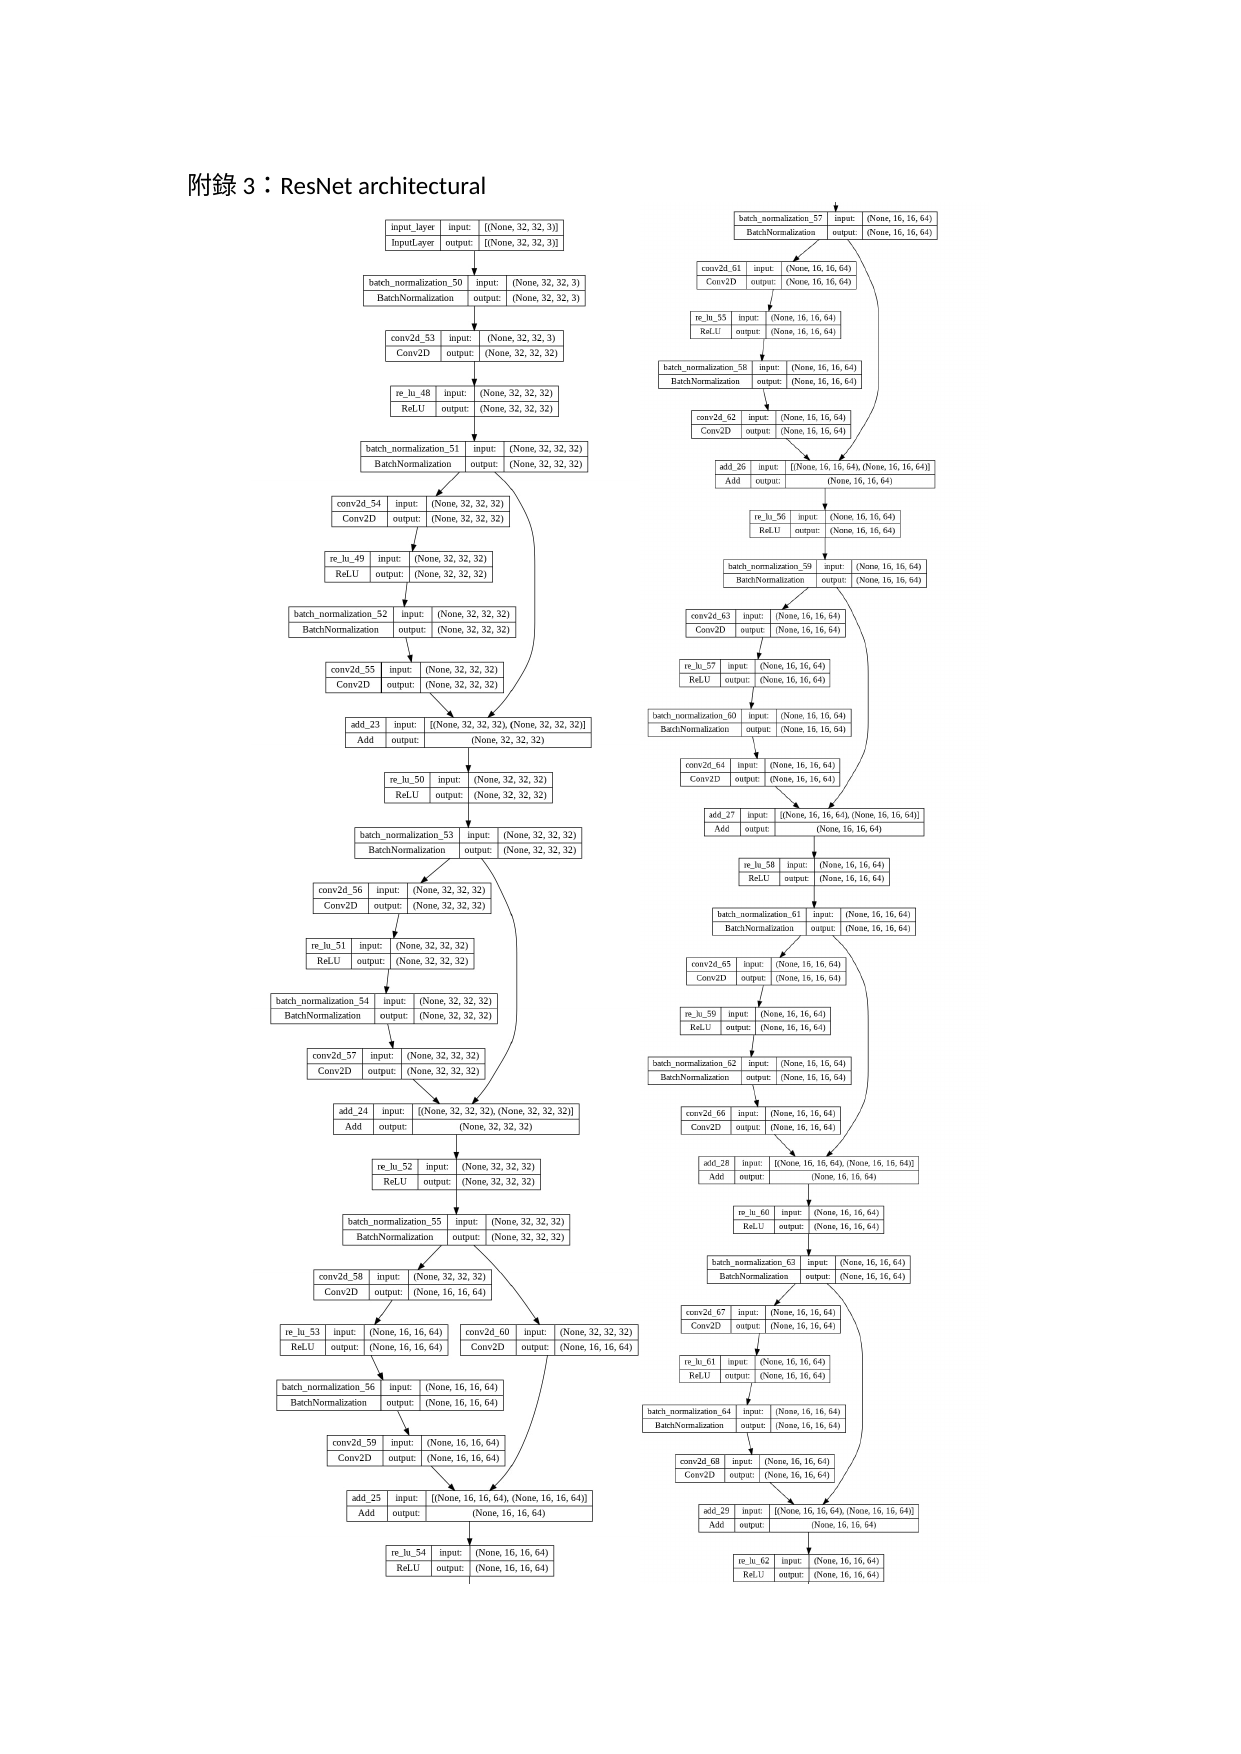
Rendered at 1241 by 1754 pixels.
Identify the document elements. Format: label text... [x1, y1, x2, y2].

picture [251, 202, 989, 1584]
text 附錄3：ResNet architectural [187, 164, 1053, 202]
